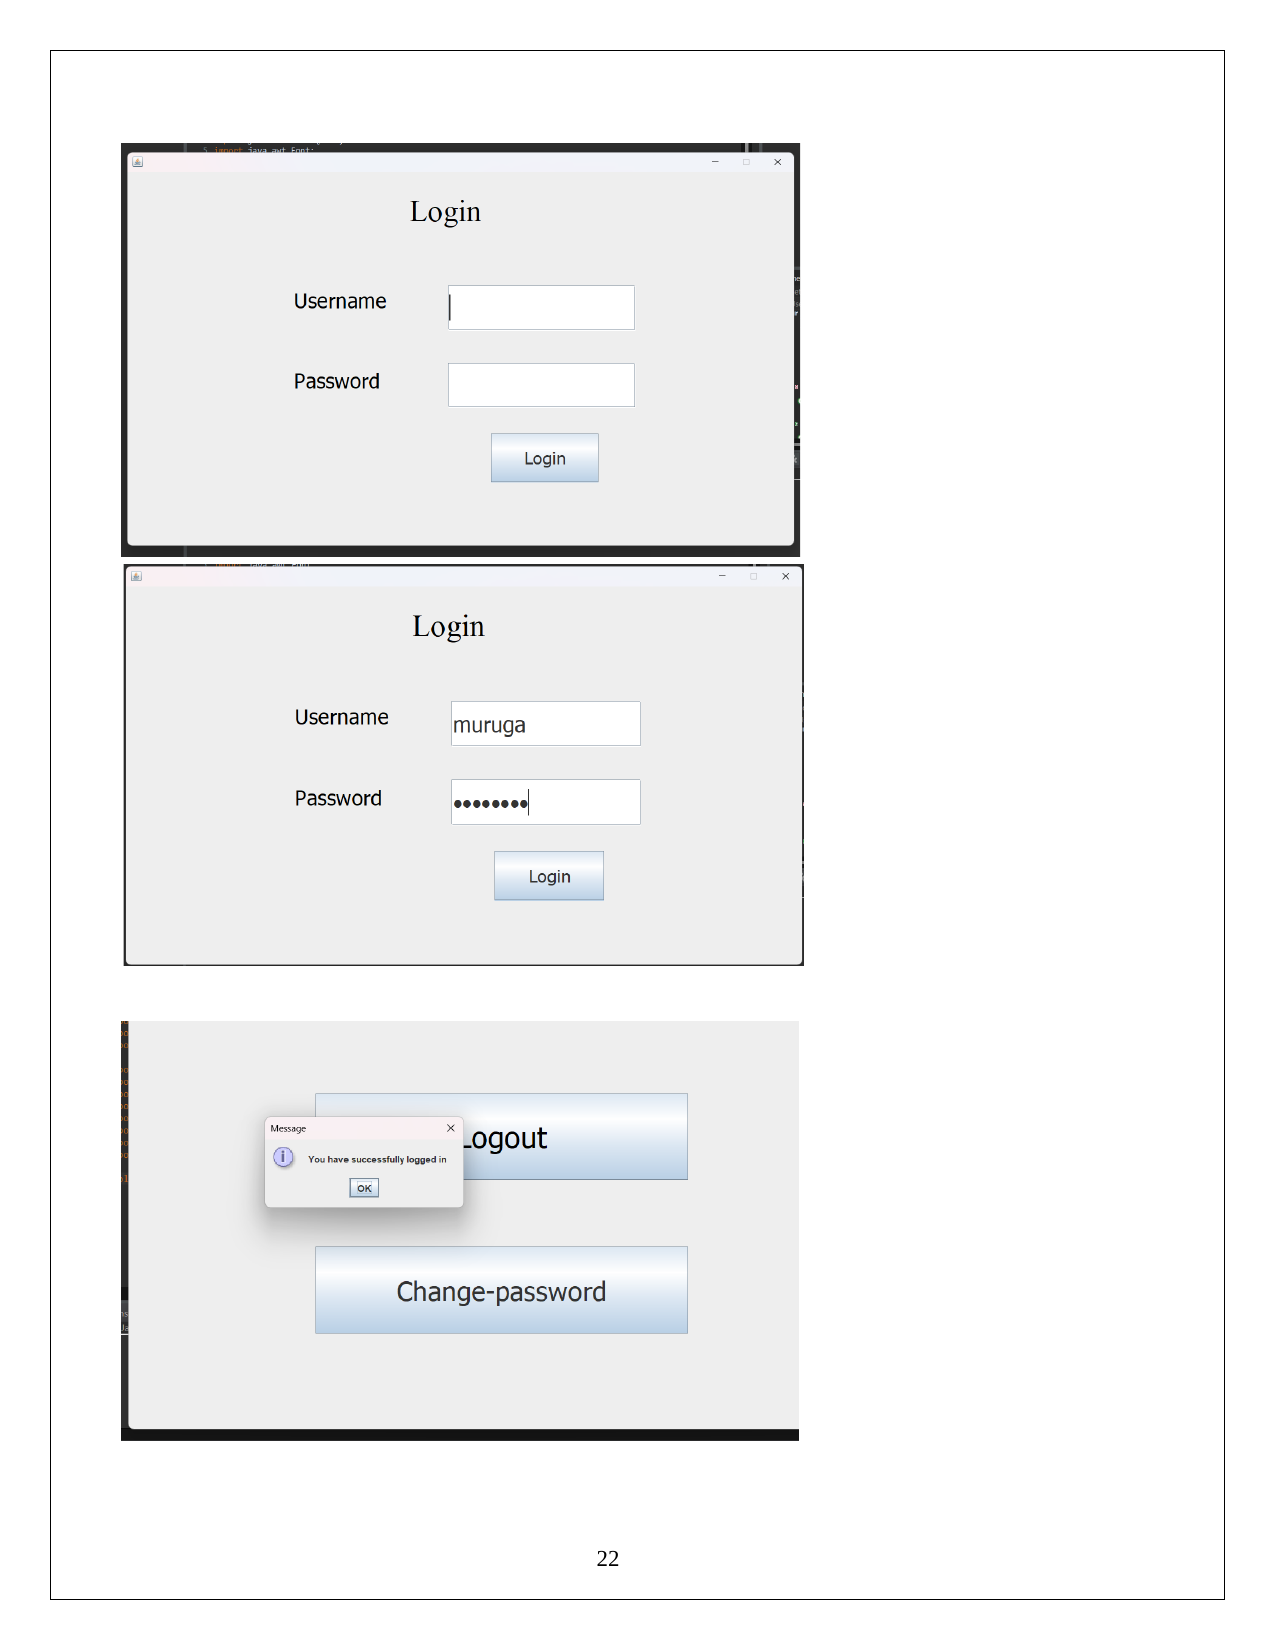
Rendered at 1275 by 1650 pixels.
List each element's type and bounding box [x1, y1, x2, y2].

picture [121, 143, 801, 557]
picture [123, 564, 804, 966]
picture [121, 1021, 799, 1441]
